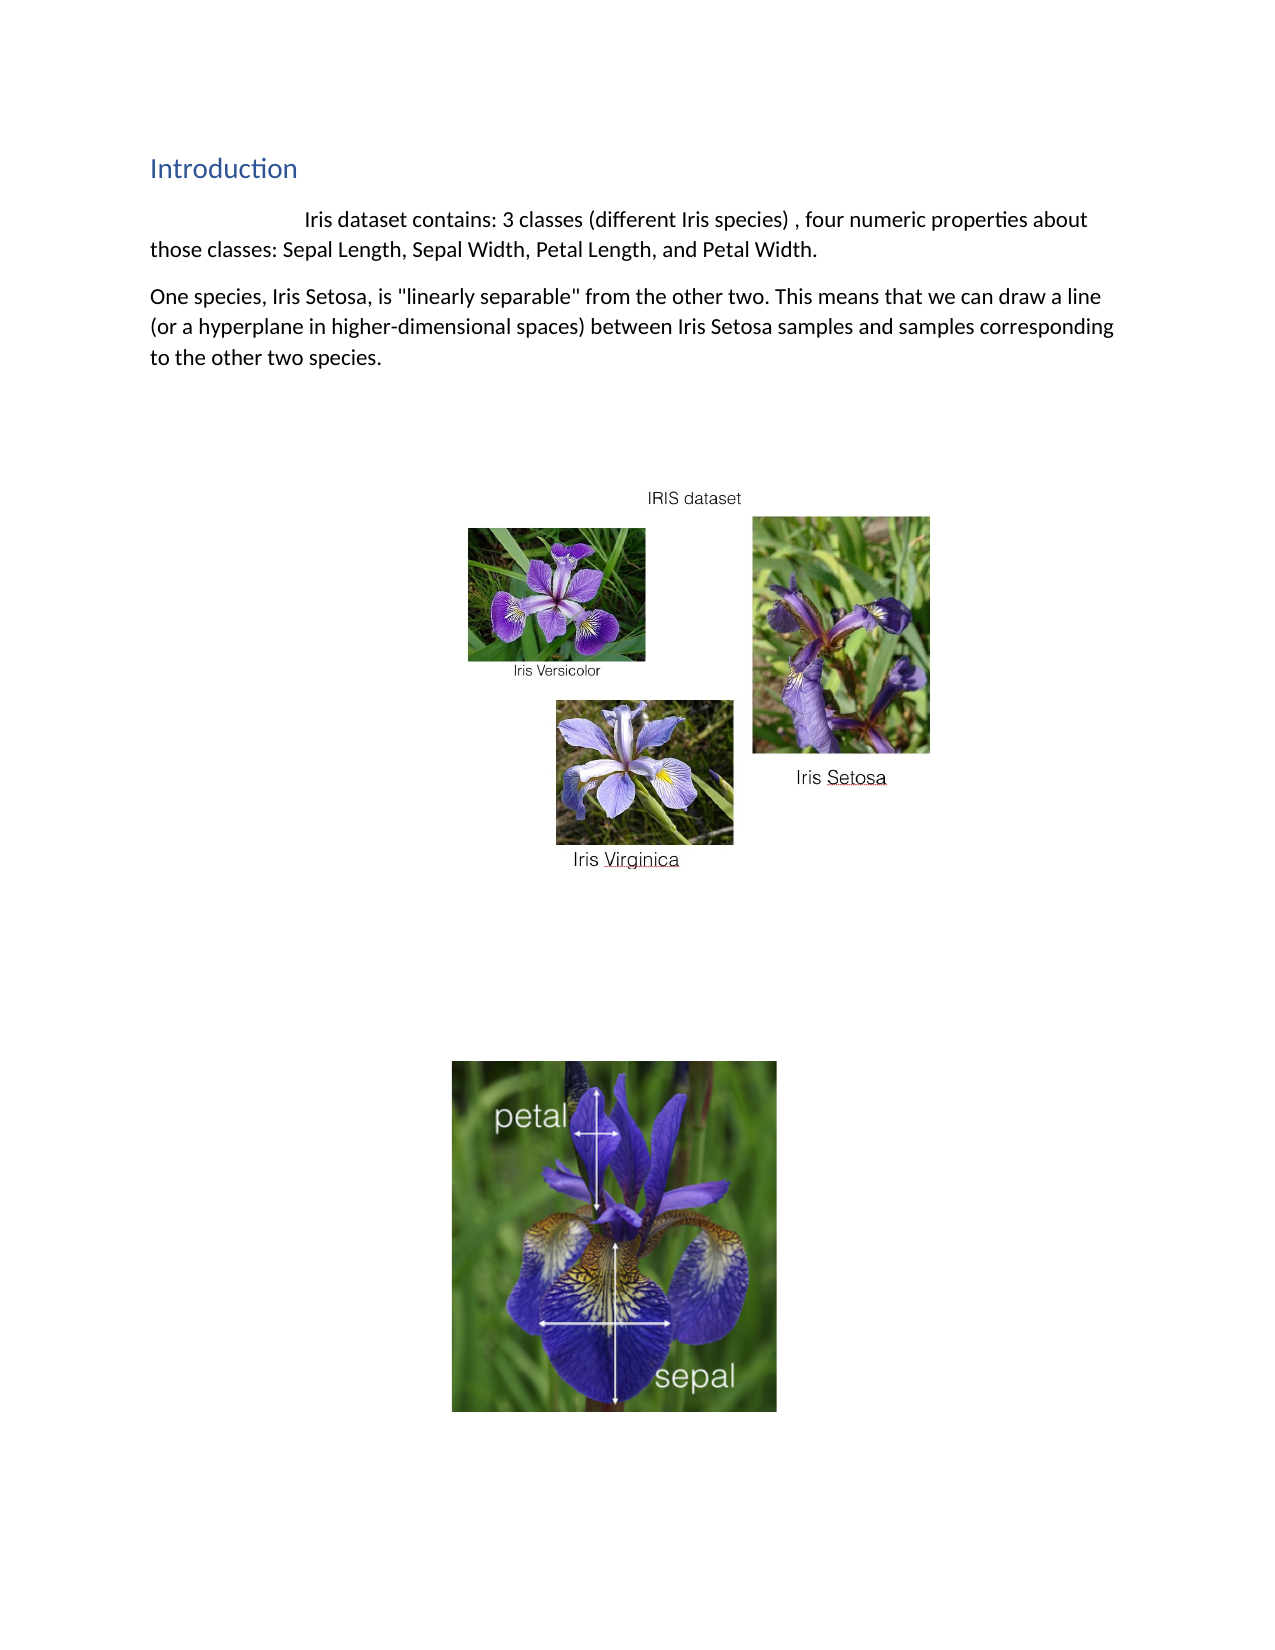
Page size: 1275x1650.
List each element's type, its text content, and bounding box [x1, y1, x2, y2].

text Iris dataset contains: 3 classes (different Iris species) , four numeric properties about those classes: Sepal Length, Sepal Width, Petal Length, and Petal Width. [150, 205, 1125, 263]
text One species, Iris Setosa, is "linearly separable" from the other two. This means that we can draw a line (or a hyperplane in higher-dimensional spaces) between Iris Setosa samples and samples corresponding to the other two species. [150, 282, 1125, 874]
text Introduction [150, 150, 1125, 186]
